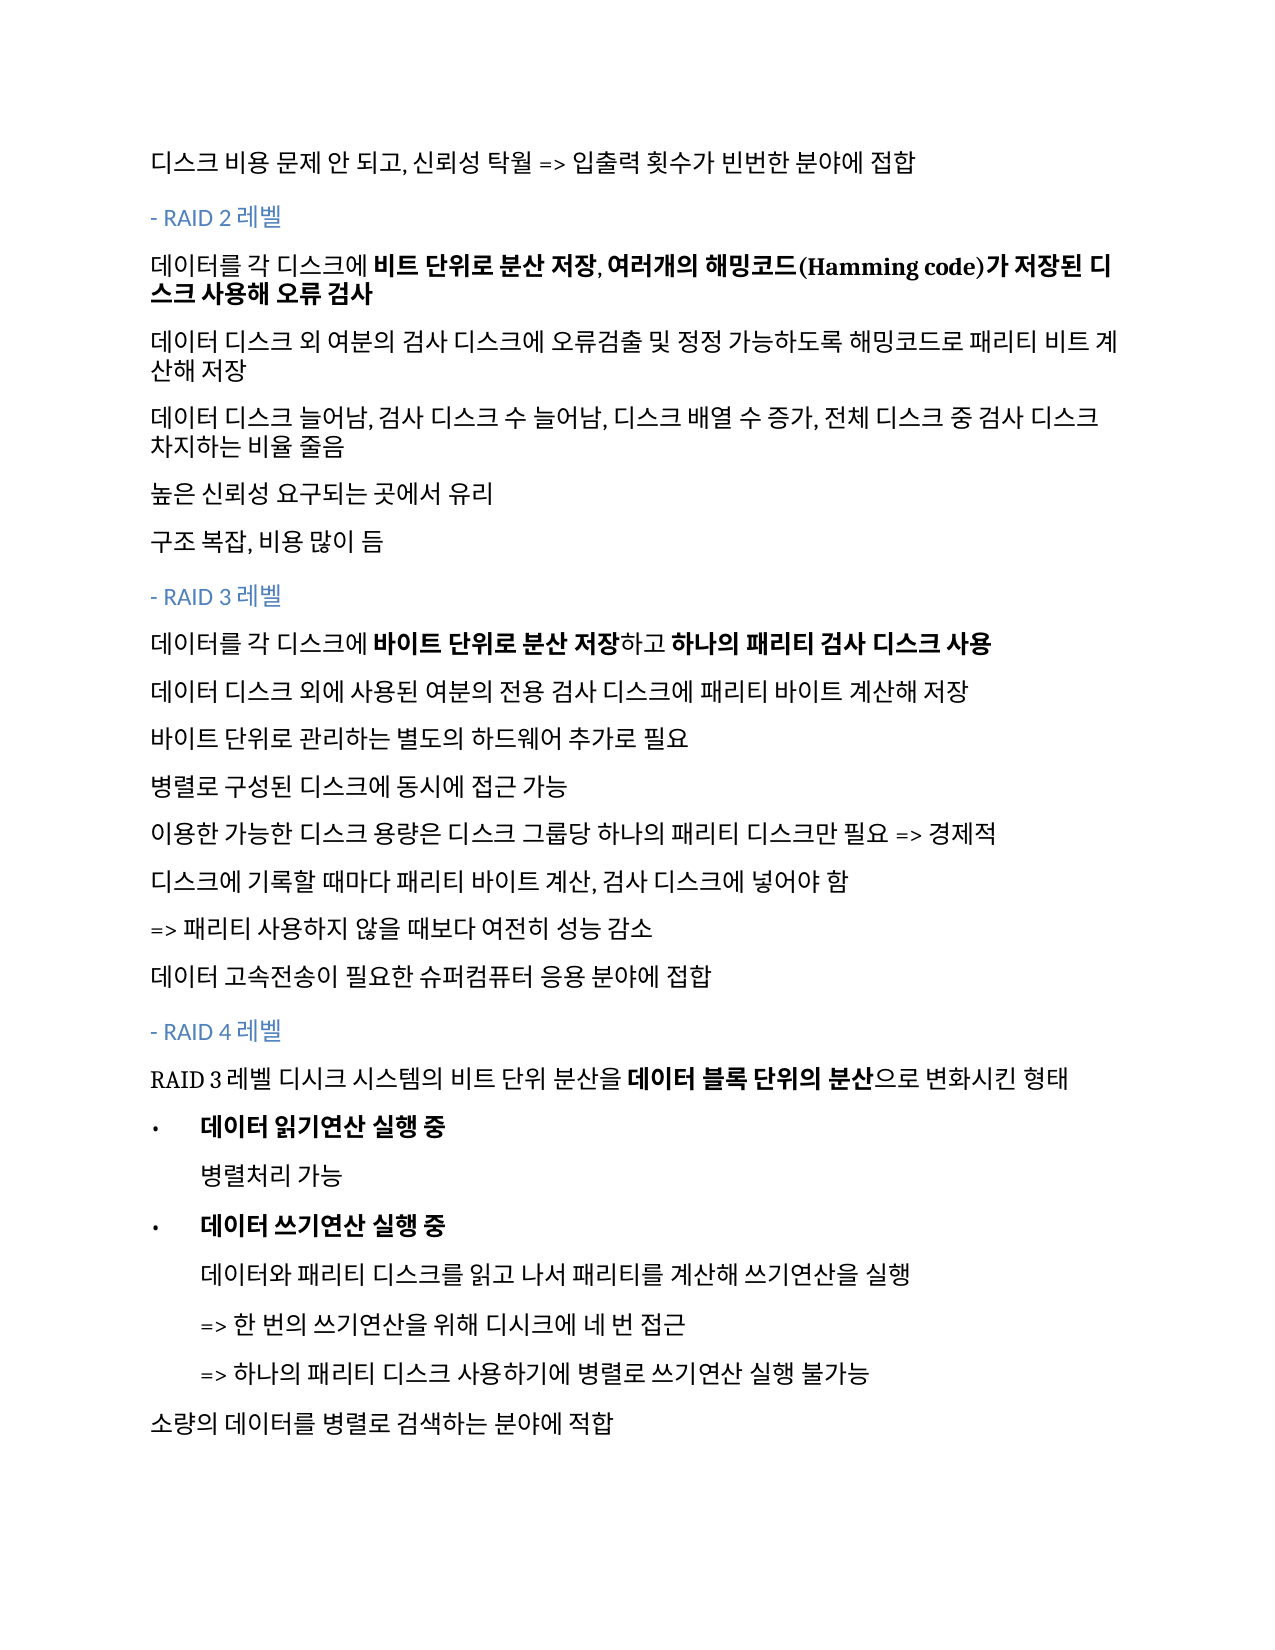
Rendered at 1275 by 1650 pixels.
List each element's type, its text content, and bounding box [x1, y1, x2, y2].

text 이용한 가능한 디스크 용량은 디스크 그룹당 하나의 패리티 디스크만 필요 => 경제적 [150, 821, 1125, 850]
text 데이터 디스크 늘어남, 검사 디스크 수 늘어남, 디스크 배열 수 증가, 전체 디스크 중 검사 디스크 차지하는 비율 줄음 [150, 405, 1125, 462]
list 병렬처리 가능 [150, 1163, 1125, 1192]
text 디스크 비용 문제 안 되고, 신뢰성 탁월 => 입출력 횟수가 빈번한 분야에 접합 [150, 150, 1125, 179]
list 데이터와 패리티 디스크를 읽고 나서 패리티를 계산해 쓰기연산을 실행 [150, 1262, 1125, 1291]
text 소량의 데이터를 병렬로 검색하는 분야에 적합 [150, 1411, 1125, 1440]
text 데이터 디스크 외 여분의 검사 디스크에 오류검출 및 정정 가능하도록 해밍코드로 패리티 비트 계산해 저장 [150, 329, 1125, 386]
text 데이터 디스크 외에 사용된 여분의 전용 검사 디스크에 패리티 바이트 계산해 저장 [150, 678, 1125, 707]
list => 하나의 패리티 디스크 사용하기에 병렬로 쓰기연산 실행 불가능 [150, 1361, 1125, 1390]
text 높은 신뢰성 요구되는 곳에서 유리 [150, 481, 1125, 510]
text 디스크에 기록할 때마다 패리티 바이트 계산, 검사 디스크에 넣어야 함 [150, 868, 1125, 897]
list 데이터 쓰기연산 실행 중 [150, 1213, 1125, 1241]
text RAID 3레벨 디시크 시스템의 비트 단위 분산을 데이터 블록 단위의 분산으로 변화시킨 형태 [150, 1066, 1125, 1095]
text 구조 복잡, 비용 많이 듬 [150, 529, 1125, 557]
text 병렬로 구성된 디스크에 동시에 접근 가능 [150, 773, 1125, 802]
text 데이터를 각 디스크에 비트 단위로 분산 저장, 여러개의 해밍코드(Hamming code)가 저장된 디스크 사용해 오류 검사 [150, 252, 1125, 310]
list => 한 번의 쓰기연산을 위해 디시크에 네 번 접근 [150, 1312, 1125, 1341]
text => 패리티 사용하지 않을 때보다 여전히 성능 감소 [150, 916, 1125, 945]
subtitle - RAID 3레벨 [150, 578, 1125, 612]
subtitle - RAID 4레벨 [150, 1013, 1125, 1047]
text 데이터를 각 디스크에 바이트 단위로 분산 저장하고 하나의 패리티 검사 디스크 사용 [150, 631, 1125, 660]
subtitle - RAID 2레벨 [150, 199, 1125, 234]
list 데이터 읽기연산 실행 중 [150, 1113, 1125, 1142]
text 바이트 단위로 관리하는 별도의 하드웨어 추가로 필요 [150, 726, 1125, 755]
text 데이터 고속전송이 필요한 슈퍼컴퓨터 응용 분야에 접합 [150, 963, 1125, 992]
